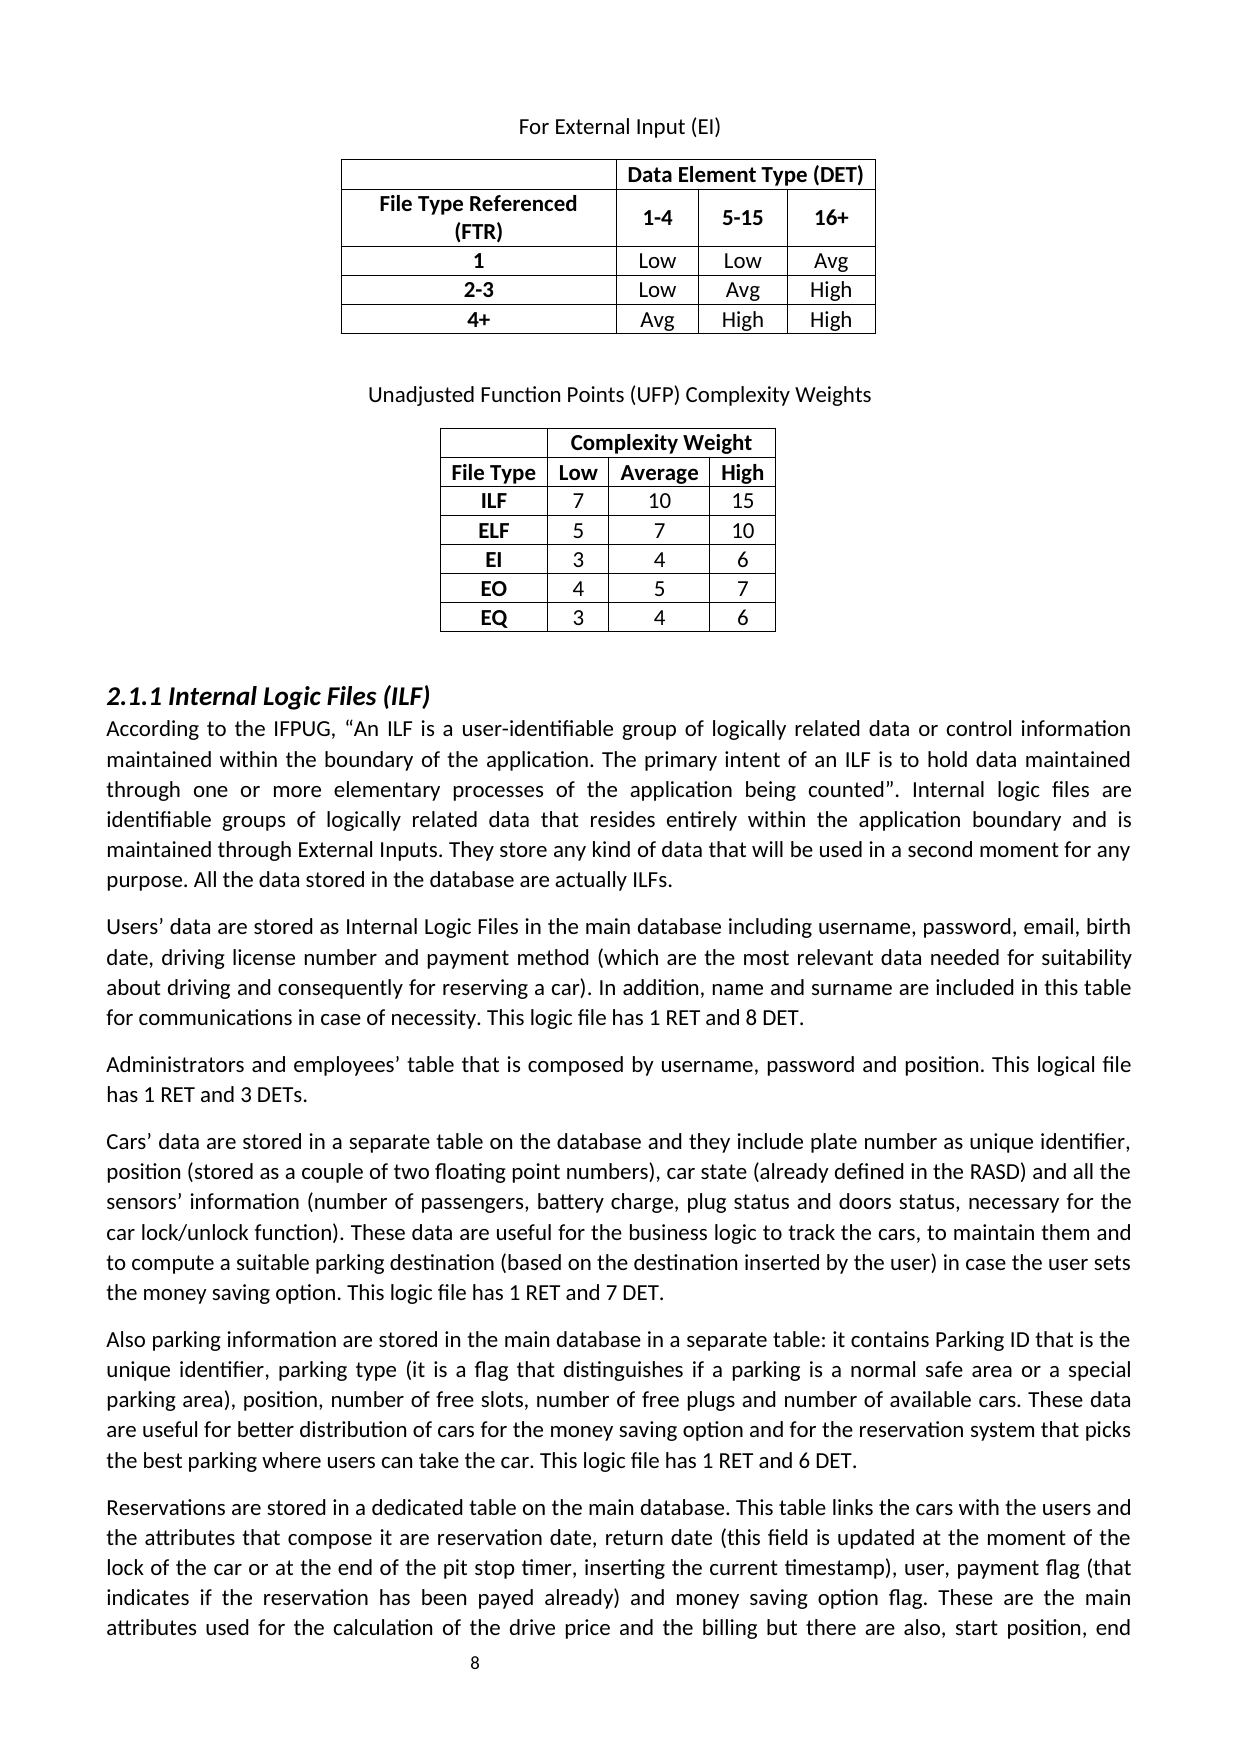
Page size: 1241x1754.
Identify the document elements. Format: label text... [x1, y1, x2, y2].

table_cell Avg [699, 276, 787, 304]
text Cars’ data are stored in a separate table on the database and they include plate number as unique identifier, position (stored as a couple of two floating point numbers), car state (already defined in the RASD) and all the sensors’ information (number of passengers, battery charge, plug status and doors status, necessary for the car lock/unlock function). These data are useful for the business logic to track the cars, to maintain them and to compute a suitable parking destination (based on the destination inserted by the user) in case the user sets the money saving option. This logic file has 1 RET and 7 DET. [106, 1127, 1134, 1306]
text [106, 1493, 1134, 1641]
table_cell EQ [441, 603, 547, 631]
table_cell Low [548, 458, 608, 486]
table_cell ILF [441, 487, 547, 515]
table_cell 4 [609, 545, 709, 573]
table_cell 15 [710, 487, 775, 515]
table_cell 10 [609, 487, 709, 515]
table_cell 2-3 [342, 276, 616, 304]
table_cell ELF [441, 516, 547, 544]
table_cell Low [617, 247, 698, 274]
table_cell Avg [788, 247, 875, 274]
table_cell Average [609, 458, 709, 486]
table_cell High [788, 305, 875, 333]
text For External Input (EI) [106, 112, 1134, 141]
table_cell High [699, 305, 787, 333]
table_cell 16+ [788, 190, 875, 246]
table_cell 3 [548, 545, 608, 573]
table_header Complexity Weight [548, 429, 775, 457]
table_cell 3 [548, 603, 608, 631]
table_header Data Element Type (DET) [617, 160, 875, 188]
table_cell 4+ [342, 305, 616, 333]
table_cell 1 [342, 247, 616, 274]
table_cell High [788, 276, 875, 304]
text Users’ data are stored as Internal Logic Files in the main database including username, password, email, birth date, driving license number and payment method (which are the most relevant data needed for suitability about driving and consequently for reserving a car). In addition, name and surname are included in this table for communications in case of necessity. This logic file has 1 RET and 8 DET. [106, 912, 1134, 1031]
table_cell 7 [548, 487, 608, 515]
table_cell File Type Referenced (FTR) [342, 190, 616, 246]
table_cell 5 [548, 516, 608, 544]
table_cell EI [441, 545, 547, 573]
table_cell Low [699, 247, 787, 274]
table_cell 10 [710, 516, 775, 544]
table_cell 5-15 [699, 190, 787, 246]
text Administrators and employees’ table that is composed by username, password and position. This logical file has 1 RET and 3 DETs. [106, 1050, 1134, 1108]
subtitle 2.1.1 Internal Logic Files (ILF) [106, 679, 1134, 712]
table_cell 4 [548, 574, 608, 602]
table_cell High [710, 458, 775, 486]
table_cell Avg [617, 305, 698, 333]
table_cell 6 [710, 545, 775, 573]
text Also parking information are stored in the main database in a separate table: it contains Parking ID that is the unique identifier, parking type (it is a flag that distinguishes if a parking is a normal safe area or a special parking area), position, number of free slots, number of free plugs and number of available cars. These data are useful for better distribution of cars for the money saving option and for the reservation system that picks the best parking where users can take the car. This logic file has 1 RET and 6 DET. [106, 1325, 1134, 1474]
table_cell 1-4 [617, 190, 698, 246]
table_cell 5 [609, 574, 709, 602]
table_header [342, 160, 616, 188]
table_header [441, 429, 547, 457]
table_cell 7 [710, 574, 775, 602]
table_cell 4 [609, 603, 709, 631]
text According to the IFPUG, “An ILF is a user-identifiable group of logically related data or control information maintained within the boundary of the application. The primary intent of an ILF is to hold data maintained through one or more elementary processes of the application being counted”. Internal logic files are identifiable groups of logically related data that resides entirely within the application boundary and is maintained through External Inputs. They store any kind of data that will be used in a second moment for any purpose. All the data stored in the database are actually ILFs. [106, 714, 1134, 893]
table_cell 6 [710, 603, 775, 631]
table_cell Low [617, 276, 698, 304]
text Unadjusted Function Points (UFP) Complexity Weights [106, 381, 1134, 409]
table_cell 7 [609, 516, 709, 544]
table_cell File Type [441, 458, 547, 486]
table_cell EO [441, 574, 547, 602]
